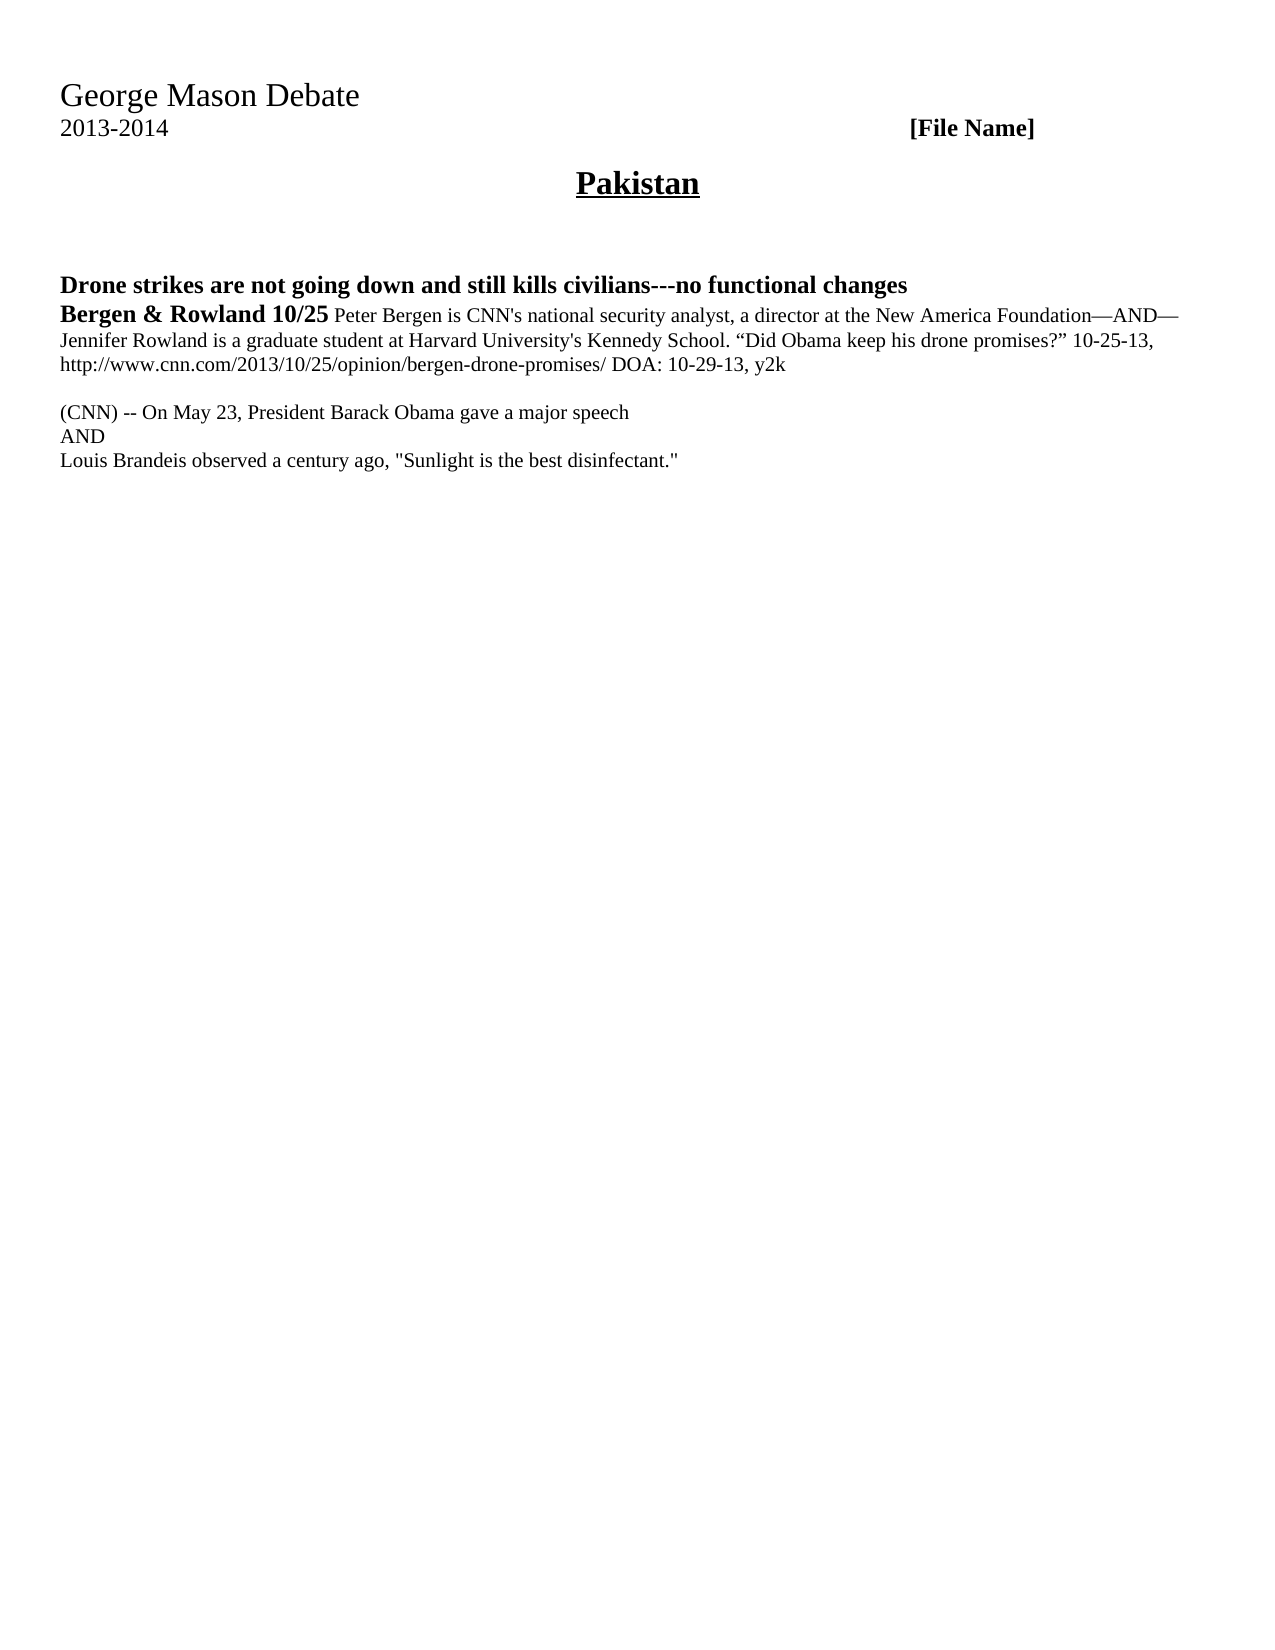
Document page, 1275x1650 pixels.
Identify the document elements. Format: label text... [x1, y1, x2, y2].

text Bergen & Rowland 10/25 Peter Bergen is CNN's national security analyst, a director at the New America Foundation—AND—Jennifer Rowland is a graduate student at Harvard University's Kennedy School. “Did Obama keep his drone promises?” 10-25-13, http://www.cnn.com/2013/10/25/opinion/bergen-drone-promises/ DOA: 10-29-13, y2k [60, 299, 1215, 376]
text (CNN) -- On May 23, President Barack Obama gave a major speech [60, 400, 1215, 424]
subtitle Pakistan [60, 163, 1215, 201]
text Louis Brandeis observed a century ago, "Sunlight is the best disinfectant." [60, 448, 1215, 472]
text AND [60, 424, 1215, 448]
subtitle Drone strikes are not going down and still kills civilians---no functional changes [60, 270, 1215, 299]
